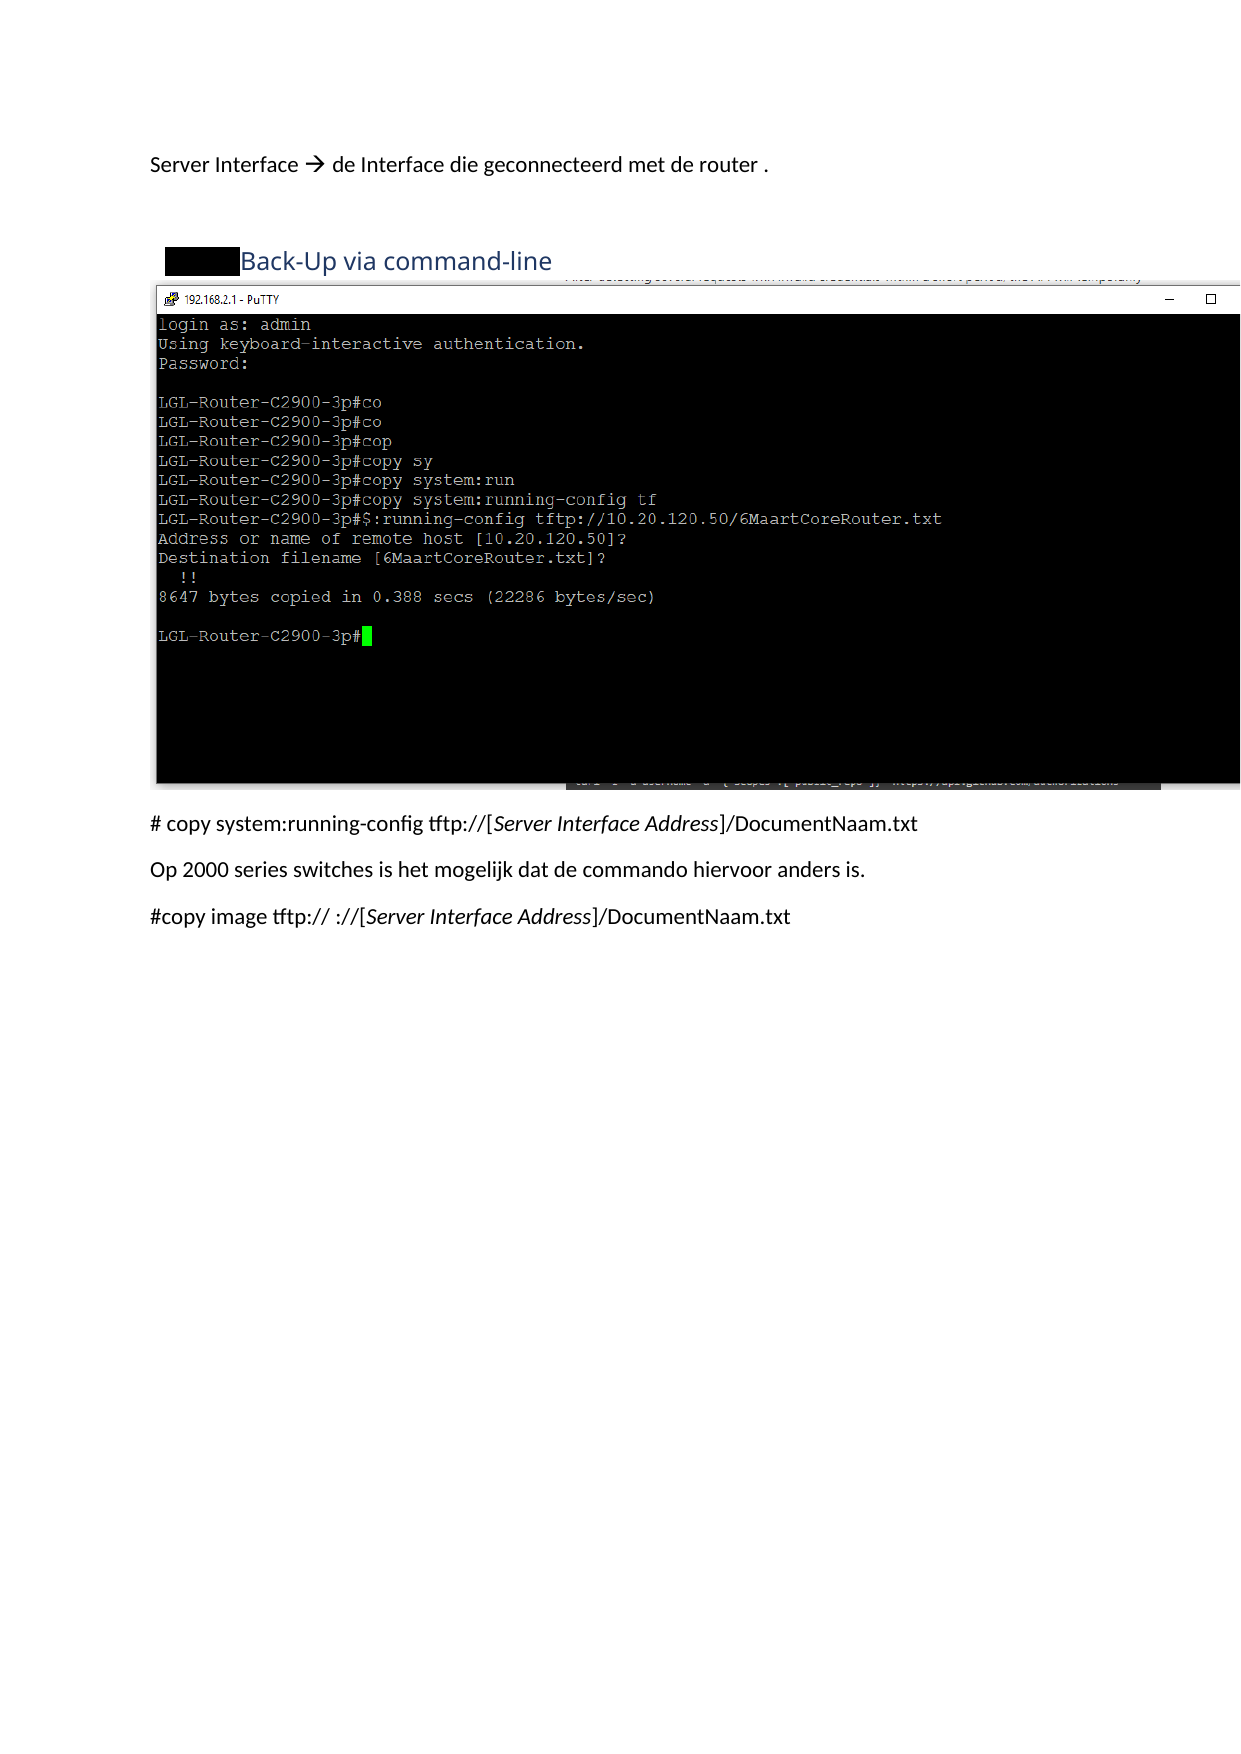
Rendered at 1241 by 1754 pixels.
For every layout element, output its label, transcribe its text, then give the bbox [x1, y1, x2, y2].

text # copy system:running-config tftp://[Server Interface Address]/DocumentNaam.txt [150, 809, 1090, 837]
text Op 2000 series switches is het mogelijk dat de commando hiervoor anders is. [150, 856, 1090, 884]
picture [150, 280, 1241, 790]
subtitle Back-Up via command-line [165, 244, 1090, 278]
text Server Interface de Interface die geconnecteerd met de router . [150, 150, 1090, 178]
text #copy image tftp:// ://[Server Interface Address]/DocumentNaam.txt [150, 902, 1090, 931]
